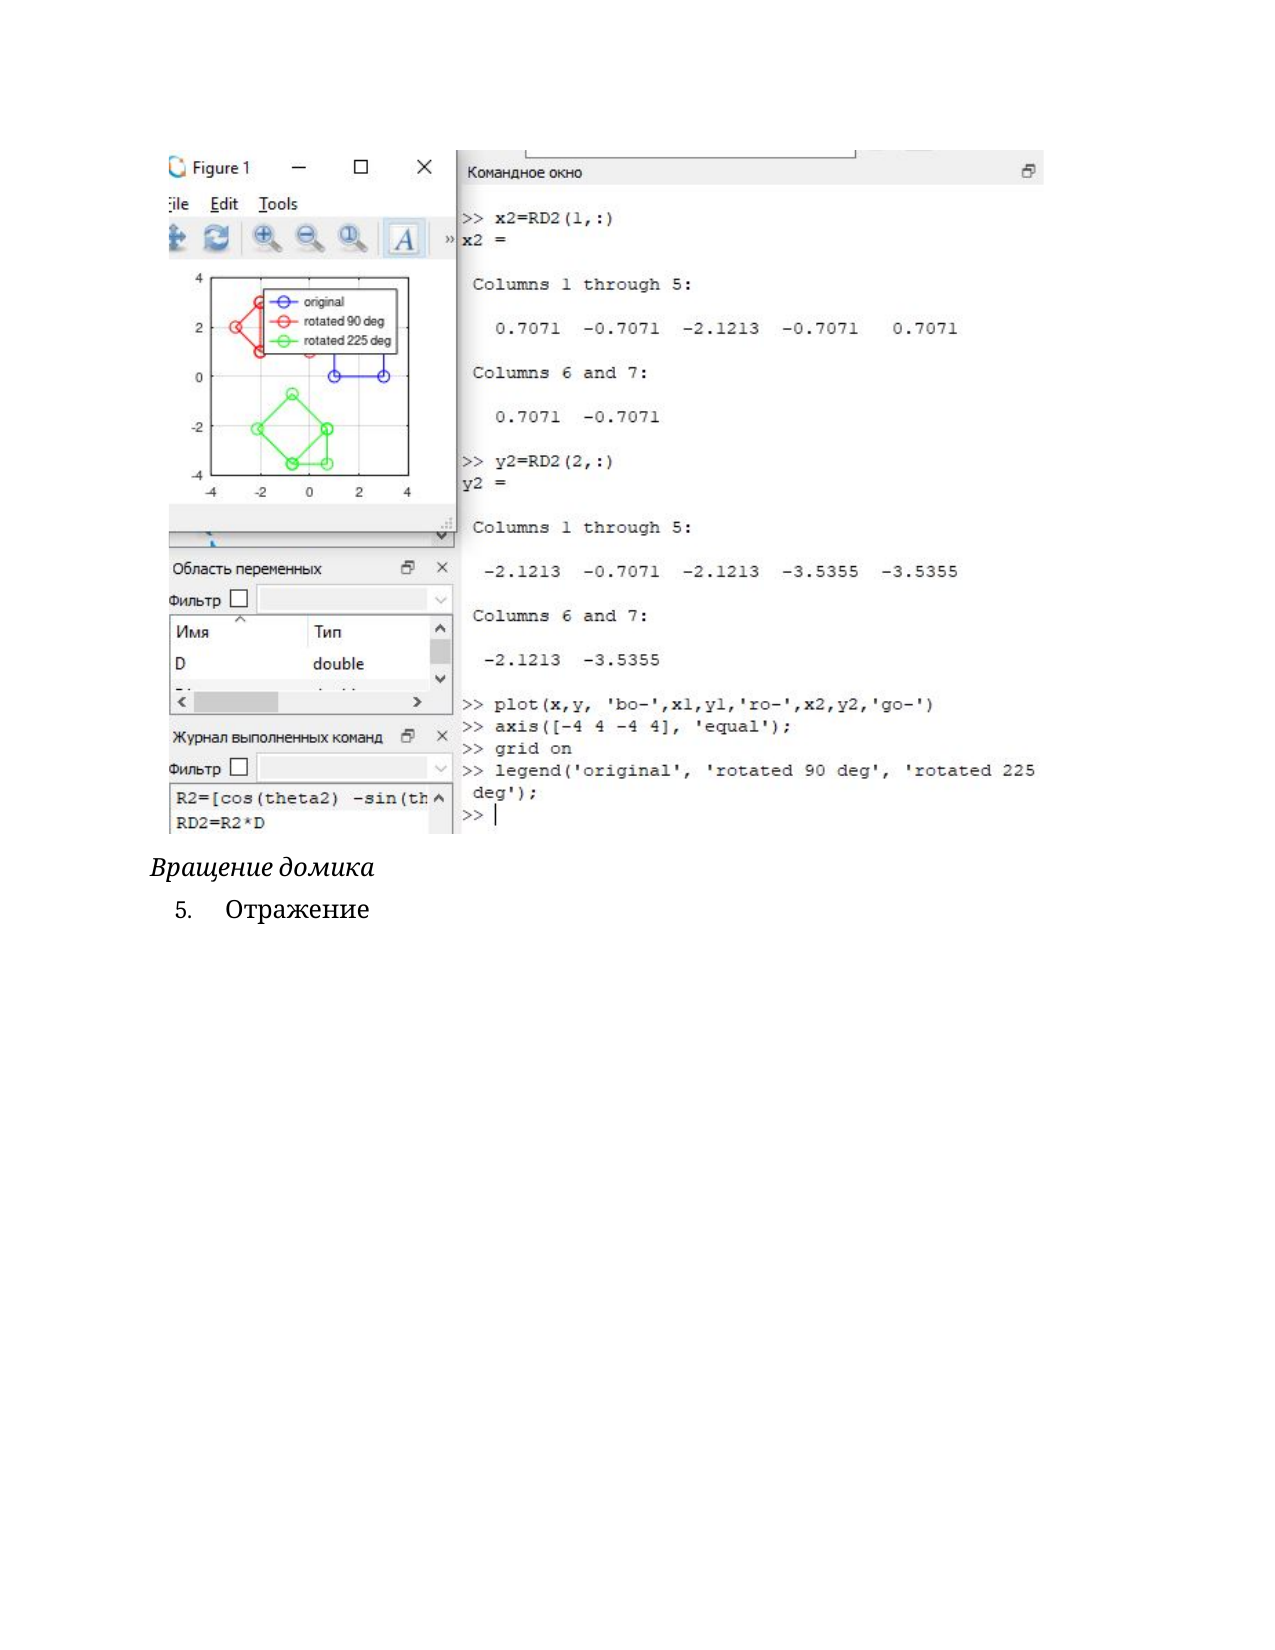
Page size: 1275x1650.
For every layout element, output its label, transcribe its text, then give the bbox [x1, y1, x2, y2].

picture [168, 150, 1044, 834]
list Отражение [175, 896, 1125, 924]
text Вращение домика [150, 854, 1125, 883]
